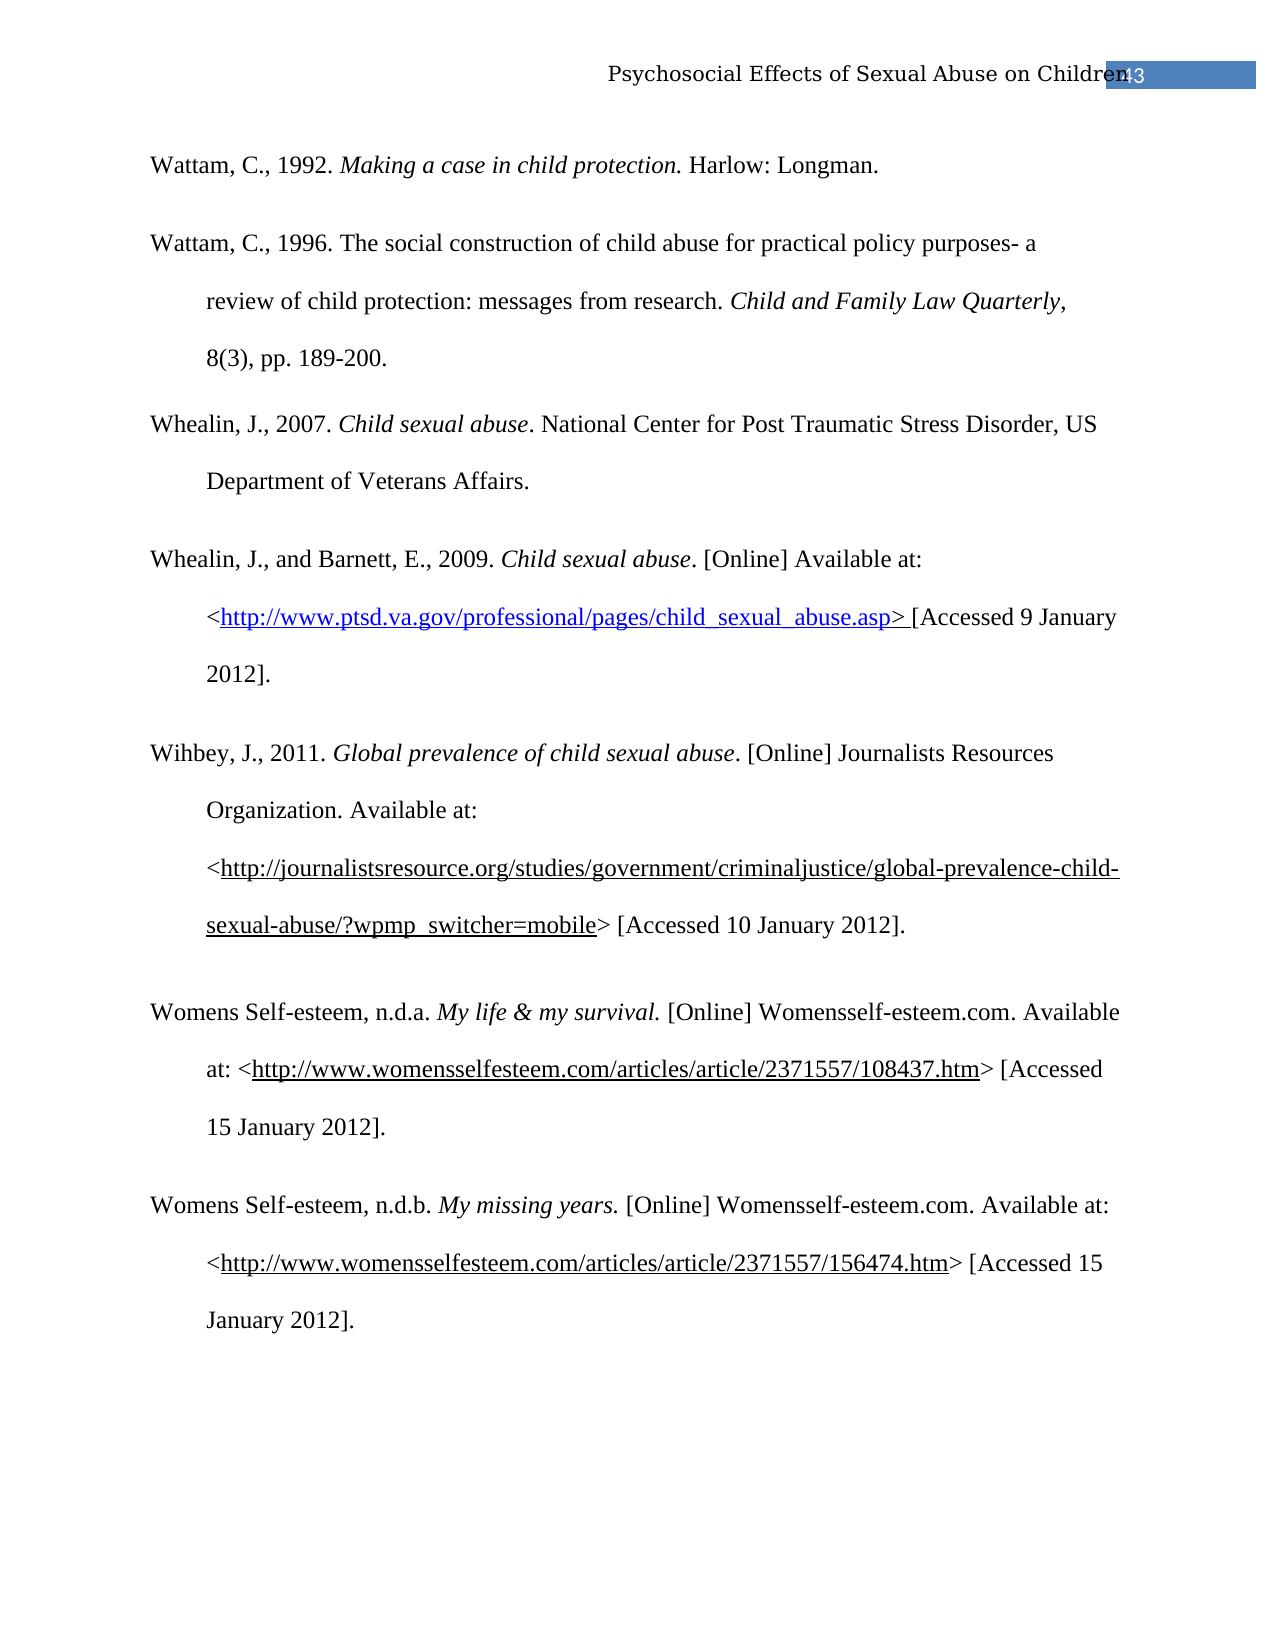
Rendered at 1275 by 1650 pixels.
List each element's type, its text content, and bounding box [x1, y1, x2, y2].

text Wattam, C., 1992. Making a case in child protection. Harlow: Longman. [339, 150, 1125, 179]
subtitle Wihbey, J., 2011. Global prevalence of child sexual abuse. [Online] Journalists Resources Organization. Available at: <http://journalistsresource.org/studies/government/criminaljustice/global-prevalence-child-sexual-abuse/?wpmp_switcher=mobile> [Accessed 10 January 2012]. [150, 738, 1125, 939]
list Wattam, C., 1996. The social construction of child abuse for practical policy purposes- a review of child protection: messages from research. Child and Family Law Quarterly, 8(3), pp. 189-200. [150, 228, 1102, 372]
text Whealin, J., 2007. Child sexual abuse. National Center for Post Traumatic Stress Disorder, US Department of Veterans Affairs. [150, 409, 1125, 495]
text Womens Self-esteem, n.d.a. My life & my survival. [Online] Womensself-esteem.com. Available at: <http://www.womensselfesteem.com/articles/article/2371557/108437.htm> [Accessed 15 January 2012]. [150, 997, 1125, 1141]
text Whealin, J., and Barnett, E., 2009. Child sexual abuse. [Online] Available at: <http://www.ptsd.va.gov/professional/pages/child_sexual_abuse.asp> [Accessed 9 January 2012]. [150, 544, 1125, 688]
text Womens Self-esteem, n.d.b. My missing years. [Online] Womensself-esteem.com. Available at: <http://www.womensselfesteem.com/articles/article/2371557/156474.htm> [Accessed 15 January 2012]. [150, 1190, 1125, 1334]
